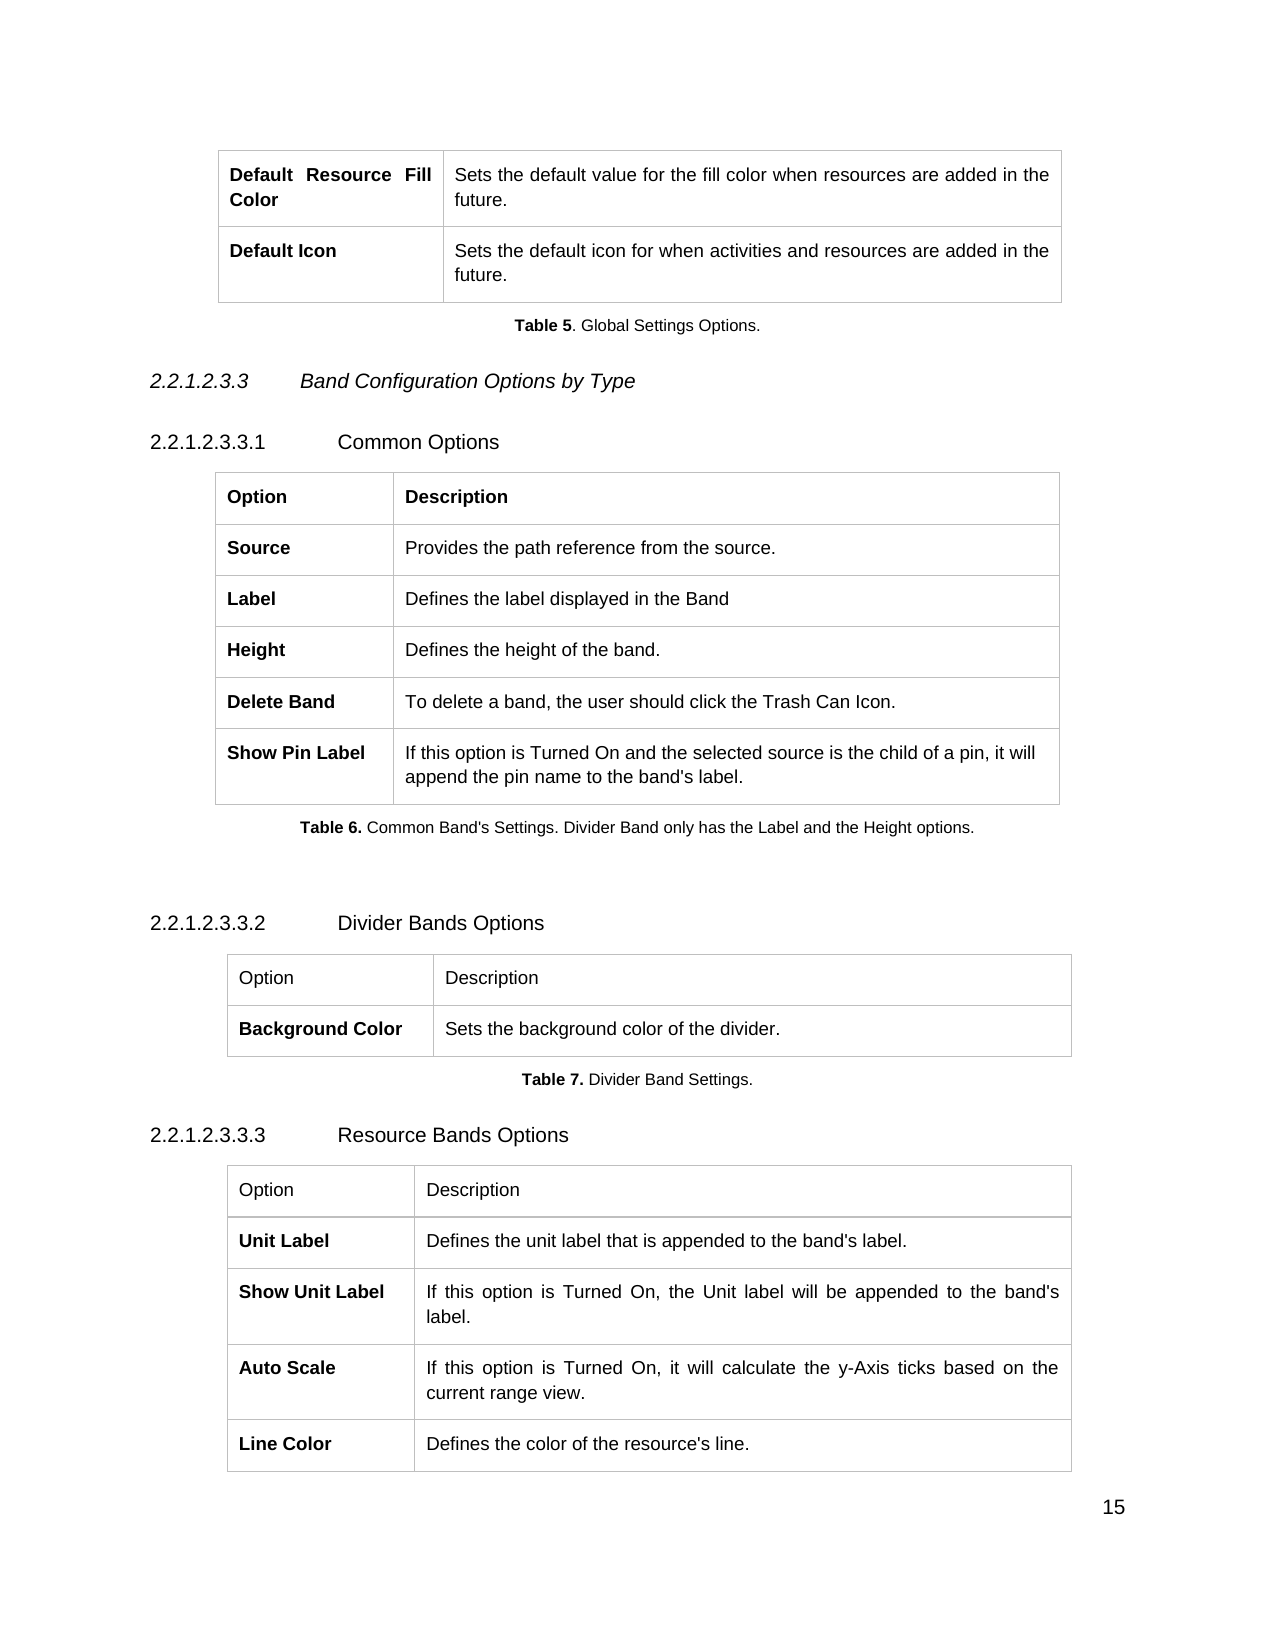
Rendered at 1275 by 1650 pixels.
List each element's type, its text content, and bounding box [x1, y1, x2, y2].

text Table 5. Global Settings Options. [150, 315, 1125, 334]
subtitle Resource Bands Options [150, 1123, 1125, 1147]
subtitle Band Configuration Options by Type [150, 369, 1125, 393]
table_header Description [394, 473, 1059, 523]
table_header Option [216, 473, 393, 523]
table_cell Unit Label [228, 1218, 414, 1267]
table_cell If this option is Turned On and the selected source is the child of a pin, it will append the pin name to the band's label. [394, 729, 1059, 804]
table_cell Sets the default value for the fill color when resources are added in the future. [444, 151, 1061, 226]
table_cell Source [216, 525, 393, 574]
table_cell Background Color [228, 1006, 433, 1056]
table_cell If this option is Turned On, the Unit label will be appended to the band's label. [415, 1269, 1071, 1343]
table_cell Show Unit Label [228, 1269, 414, 1343]
subtitle Common Options [150, 430, 1125, 454]
text Table 6. Common Band's Settings. Divider Band only has the Label and the Height options. [150, 817, 1125, 837]
table_cell Default Resource Fill Color [219, 151, 443, 226]
table_cell Height [216, 627, 393, 677]
table_header Description [434, 955, 1071, 1004]
text Table 7. Divider Band Settings. [150, 1069, 1125, 1088]
table_cell Defines the unit label that is appended to the band's label. [415, 1218, 1071, 1267]
table_cell Defines the color of the resource's line. [415, 1420, 1071, 1471]
table_cell Label [216, 576, 393, 626]
table_cell Delete Band [216, 678, 393, 728]
table_cell Defines the label displayed in the Band [394, 576, 1059, 626]
table_header Option [228, 1166, 414, 1216]
table_cell Default Icon [219, 227, 443, 302]
table_cell If this option is Turned On, it will calculate the y-Axis ticks based on the current range view. [415, 1345, 1071, 1419]
table_cell Sets the background color of the divider. [434, 1006, 1071, 1056]
subtitle Divider Bands Options [150, 911, 1125, 935]
table_cell Show Pin Label [216, 729, 393, 804]
table_cell To delete a band, the user should click the Trash Can Icon. [394, 678, 1059, 728]
table_cell Provides the path reference from the source. [394, 525, 1059, 574]
table_header Option [228, 955, 433, 1004]
table_cell Line Color [228, 1420, 414, 1471]
table_cell Defines the height of the band. [394, 627, 1059, 677]
table_header Description [415, 1166, 1071, 1216]
table_cell Sets the default icon for when activities and resources are added in the future. [444, 227, 1061, 302]
table_cell Auto Scale [228, 1345, 414, 1419]
